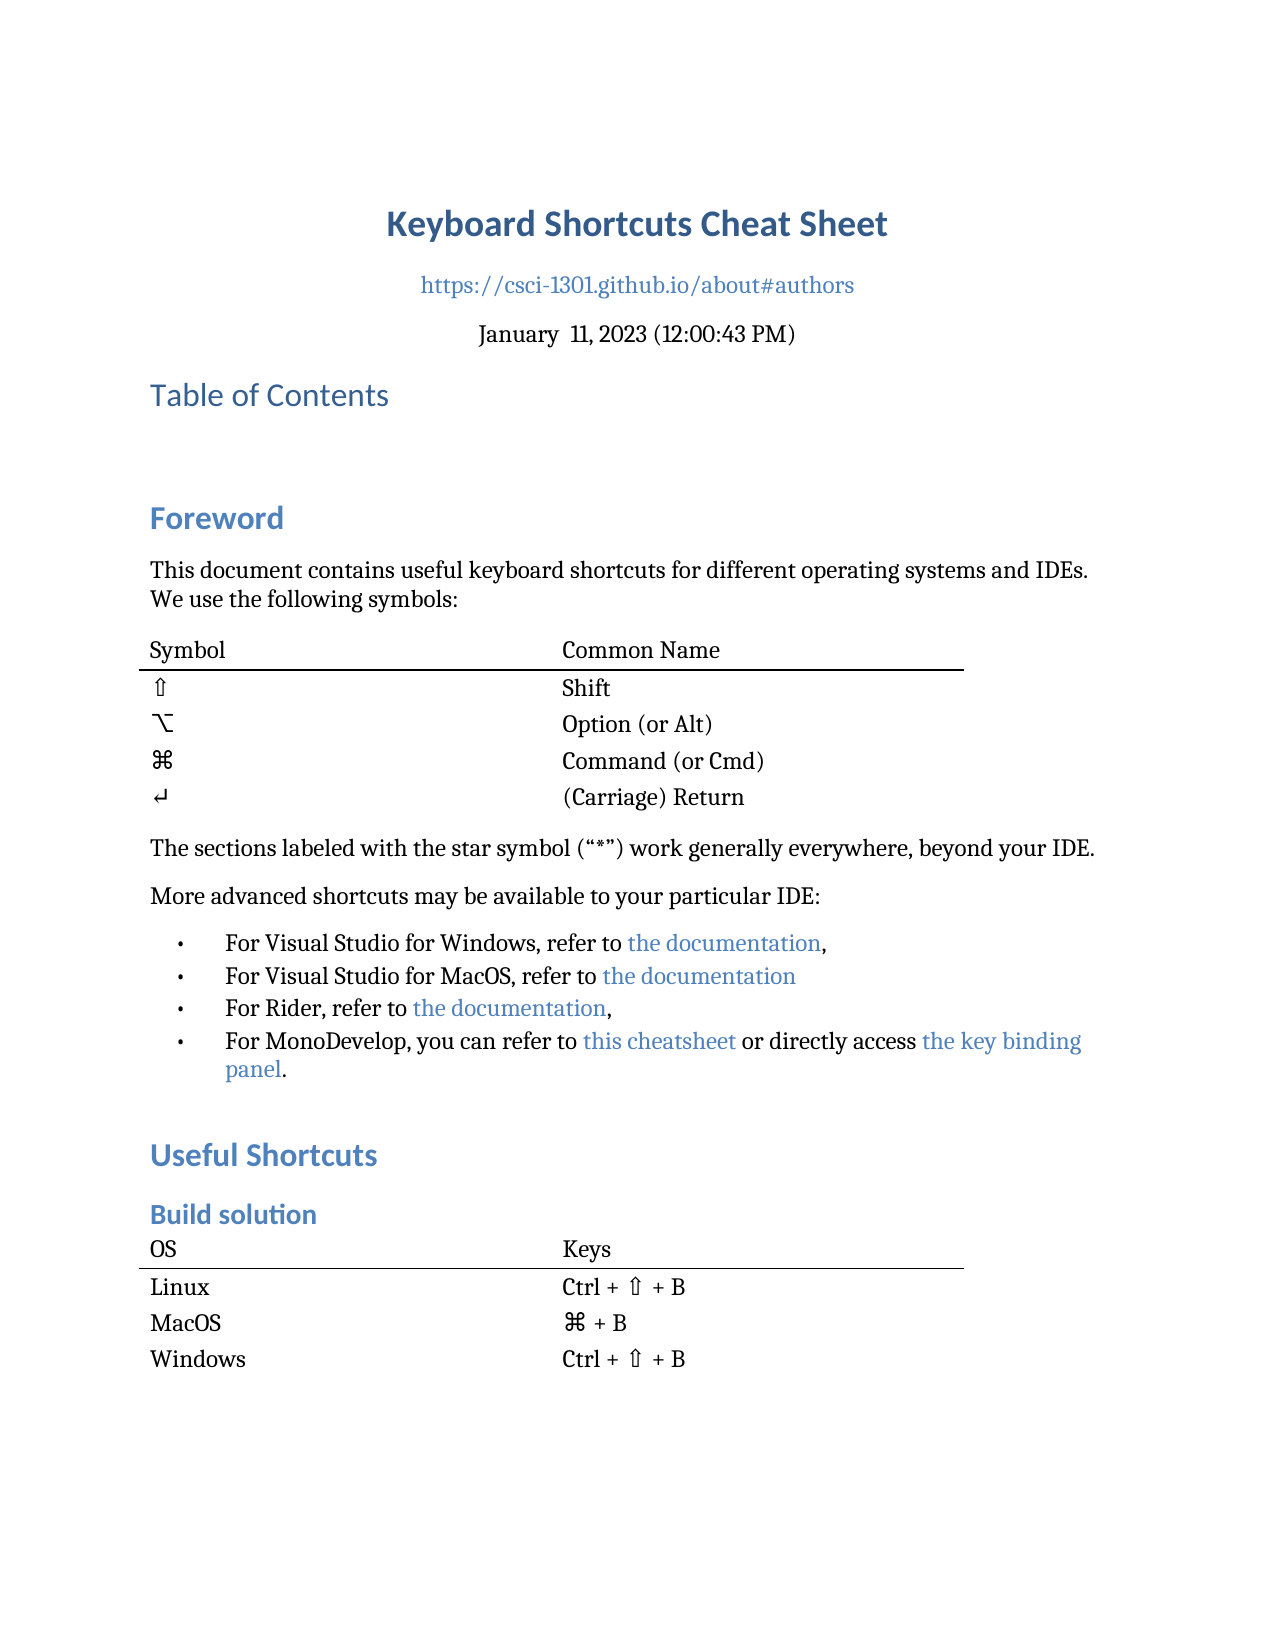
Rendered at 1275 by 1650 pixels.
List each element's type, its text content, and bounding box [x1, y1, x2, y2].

text January 11, 2023 (12:00:43 PM) [150, 320, 1125, 349]
subtitle Useful Shortcuts [150, 1134, 1125, 1175]
table_cell Linux [139, 1269, 551, 1305]
table_cell MacOS [139, 1305, 551, 1342]
table_cell ⌘ [139, 743, 551, 779]
table_header Symbol [139, 633, 551, 669]
table_cell Shift [551, 671, 964, 707]
list For Rider, refer to the documentation, [175, 994, 1125, 1023]
table_cell ↵ [139, 779, 551, 815]
table_cell (Carriage) Return [551, 779, 964, 815]
title Keyboard Shortcuts Cheat Sheet [150, 200, 1125, 246]
table_cell Command (or Cmd) [551, 743, 964, 779]
table_cell Ctrl + ⇧ + B [551, 1269, 964, 1305]
text More advanced shortcuts may be available to your particular IDE: [150, 882, 1125, 910]
table_header Keys [551, 1231, 964, 1268]
subtitle Build solution [150, 1196, 1125, 1231]
table_cell Ctrl + ⇧ + B [551, 1342, 964, 1378]
text This document contains useful keyboard shortcuts for different operating systems and IDEs. We use the following symbols: [150, 556, 1125, 614]
table_cell Option (or Alt) [551, 707, 964, 743]
table_header OS [139, 1231, 551, 1268]
table_cell ⇧ [139, 671, 551, 707]
table_cell ⌘ + B [551, 1305, 964, 1342]
subtitle Foreword [150, 497, 1125, 538]
table_cell ⌥ [139, 707, 551, 743]
text The sections labeled with the star symbol (“*”) work generally everywhere, beyond your IDE. [150, 834, 1125, 863]
text https://csci-1301.github.io/about#authors [150, 271, 1125, 299]
list For Visual Studio for MacOS, refer to the documentation [175, 962, 1125, 990]
list For MonoDevelop, you can refer to this cheatsheet or directly access the key binding panel. [175, 1027, 1125, 1084]
table_cell Windows [139, 1342, 551, 1378]
table_header Common Name [551, 633, 964, 669]
list For Visual Studio for Windows, refer to the documentation, [175, 929, 1125, 958]
